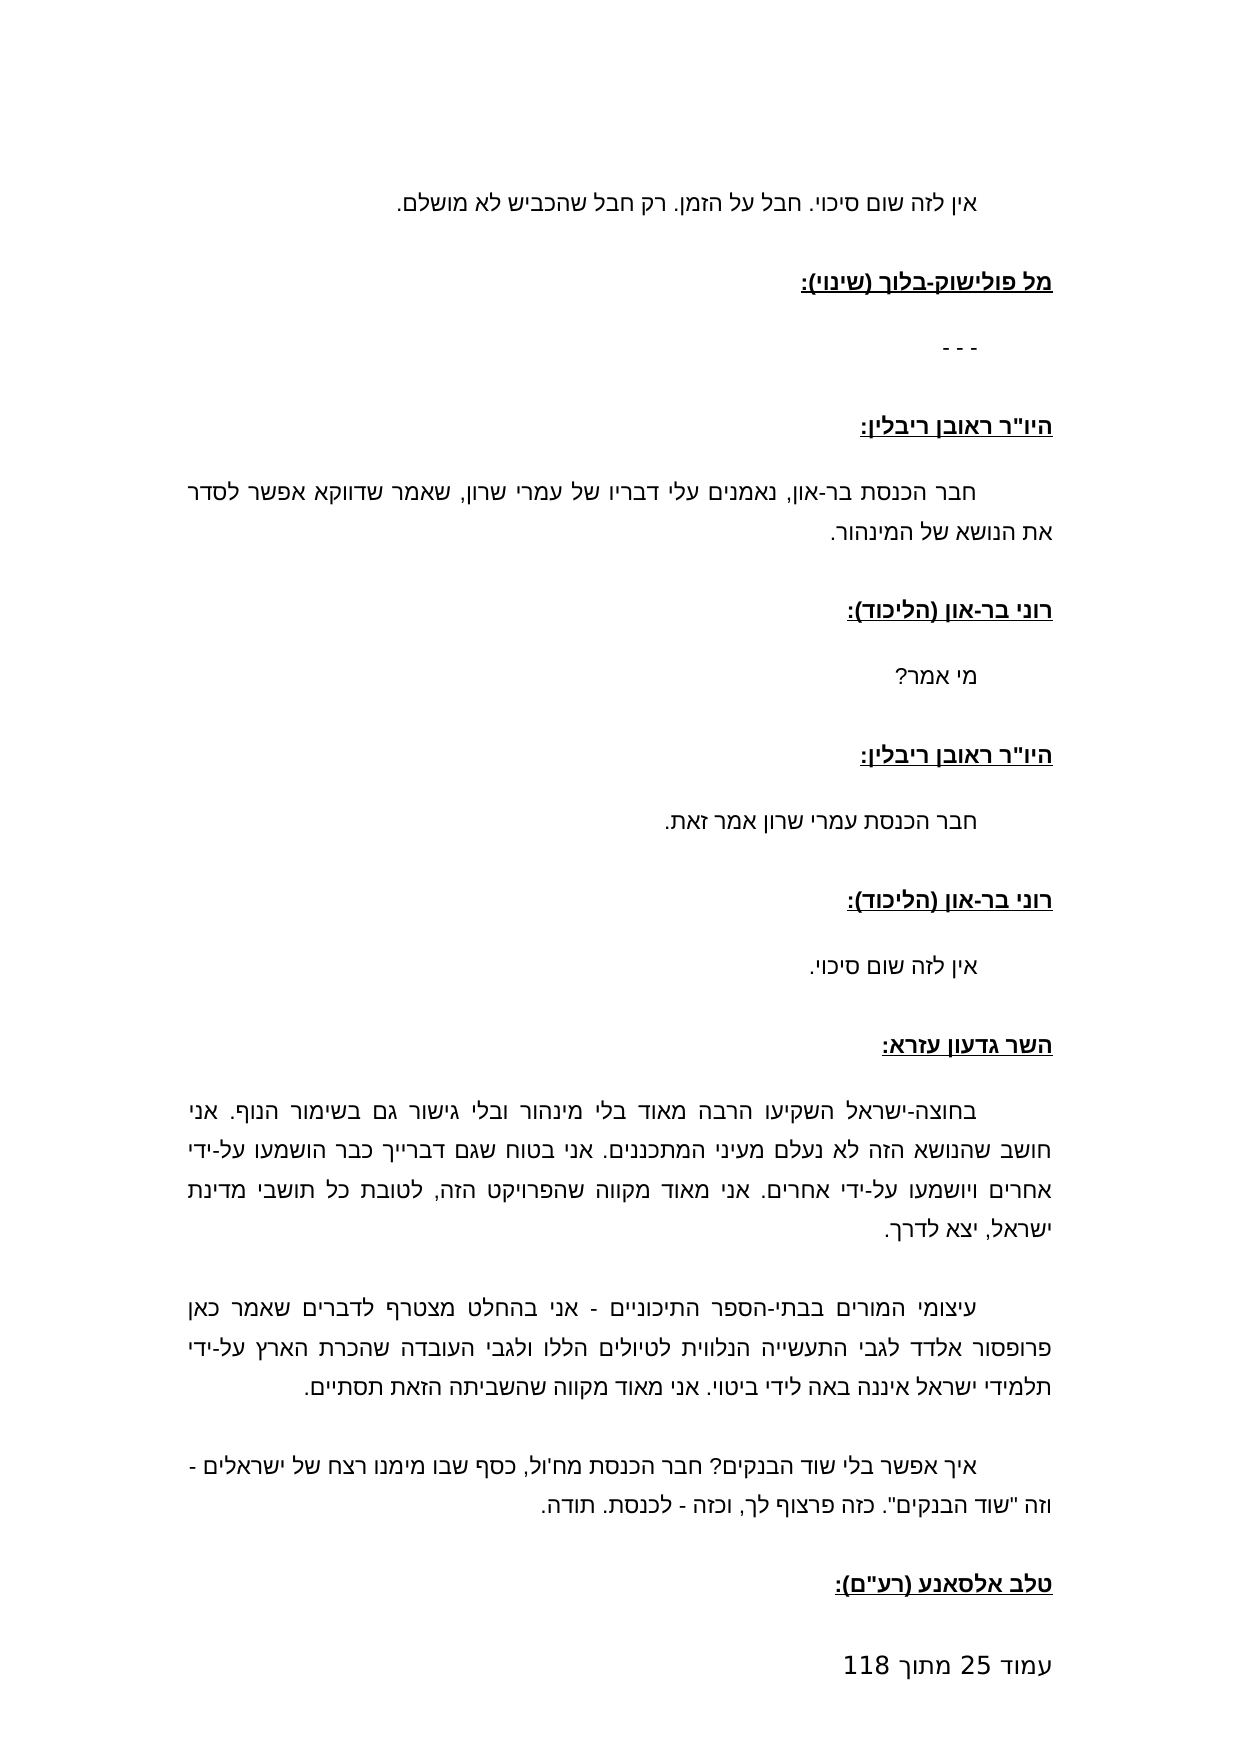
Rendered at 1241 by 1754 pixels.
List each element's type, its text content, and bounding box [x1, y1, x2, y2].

text חבר הכנסת עמרי שרון אמר זאת. [187, 808, 1053, 834]
text חבר הכנסת בר-און, נאמנים עלי דבריו של עמרי שרון, שאמר שדווקא אפשר לסדר את הנושא של המינהור. [187, 479, 1053, 545]
text מל פולישוק-בלוך (שינוי): [187, 268, 1053, 295]
text מי אמר? [187, 663, 1053, 690]
text עיצומי המורים בבתי-הספר התיכוניים - אני בהחלט מצטרף לדברים שאמר כאן פרופסור אלדד לגבי התעשייה הנלווית לטיולים הללו ולגבי העובדה שהכרת הארץ על-ידי תלמידי ישראל איננה באה לידי ביטוי. אני מאוד מקווה שהשביתה הזאת תסתיים. [187, 1295, 1053, 1400]
text היו"ר ראובן ריבלין: [187, 742, 1053, 769]
text השר גדעון עזרא: [187, 1032, 1053, 1058]
text אין לזה שום סיכוי. [187, 953, 1053, 979]
text - - - [187, 334, 1053, 361]
text היו"ר ראובן ריבלין: [187, 413, 1053, 439]
text איך אפשר בלי שוד הבנקים? חבר הכנסת מח'ול, כסף שבו מימנו רצח של ישראלים - וזה "שוד הבנקים". כזה פרצוף לך, וכזה - לכנסת. תודה. [187, 1453, 1053, 1519]
text רוני בר-און (הליכוד): [187, 597, 1053, 624]
text אין לזה שום סיכוי. חבל על הזמן. רק חבל שהכביש לא מושלם. [187, 189, 1053, 216]
text בחוצה-ישראל השקיעו הרבה מאוד בלי מינהור ובלי גישור גם בשימור הנוף. אני חושב שהנושא הזה לא נעלם מעיני המתכננים. אני בטוח שגם דברייך כבר הושמעו על-ידי אחרים ויושמעו על-ידי אחרים. אני מאוד מקווה שהפרויקט הזה, לטובת כל תושבי מדינת ישראל, יצא לדרך. [187, 1098, 1053, 1242]
text טלב אלסאנע (רע"ם): [187, 1571, 1053, 1598]
text רוני בר-און (הליכוד): [187, 887, 1053, 913]
